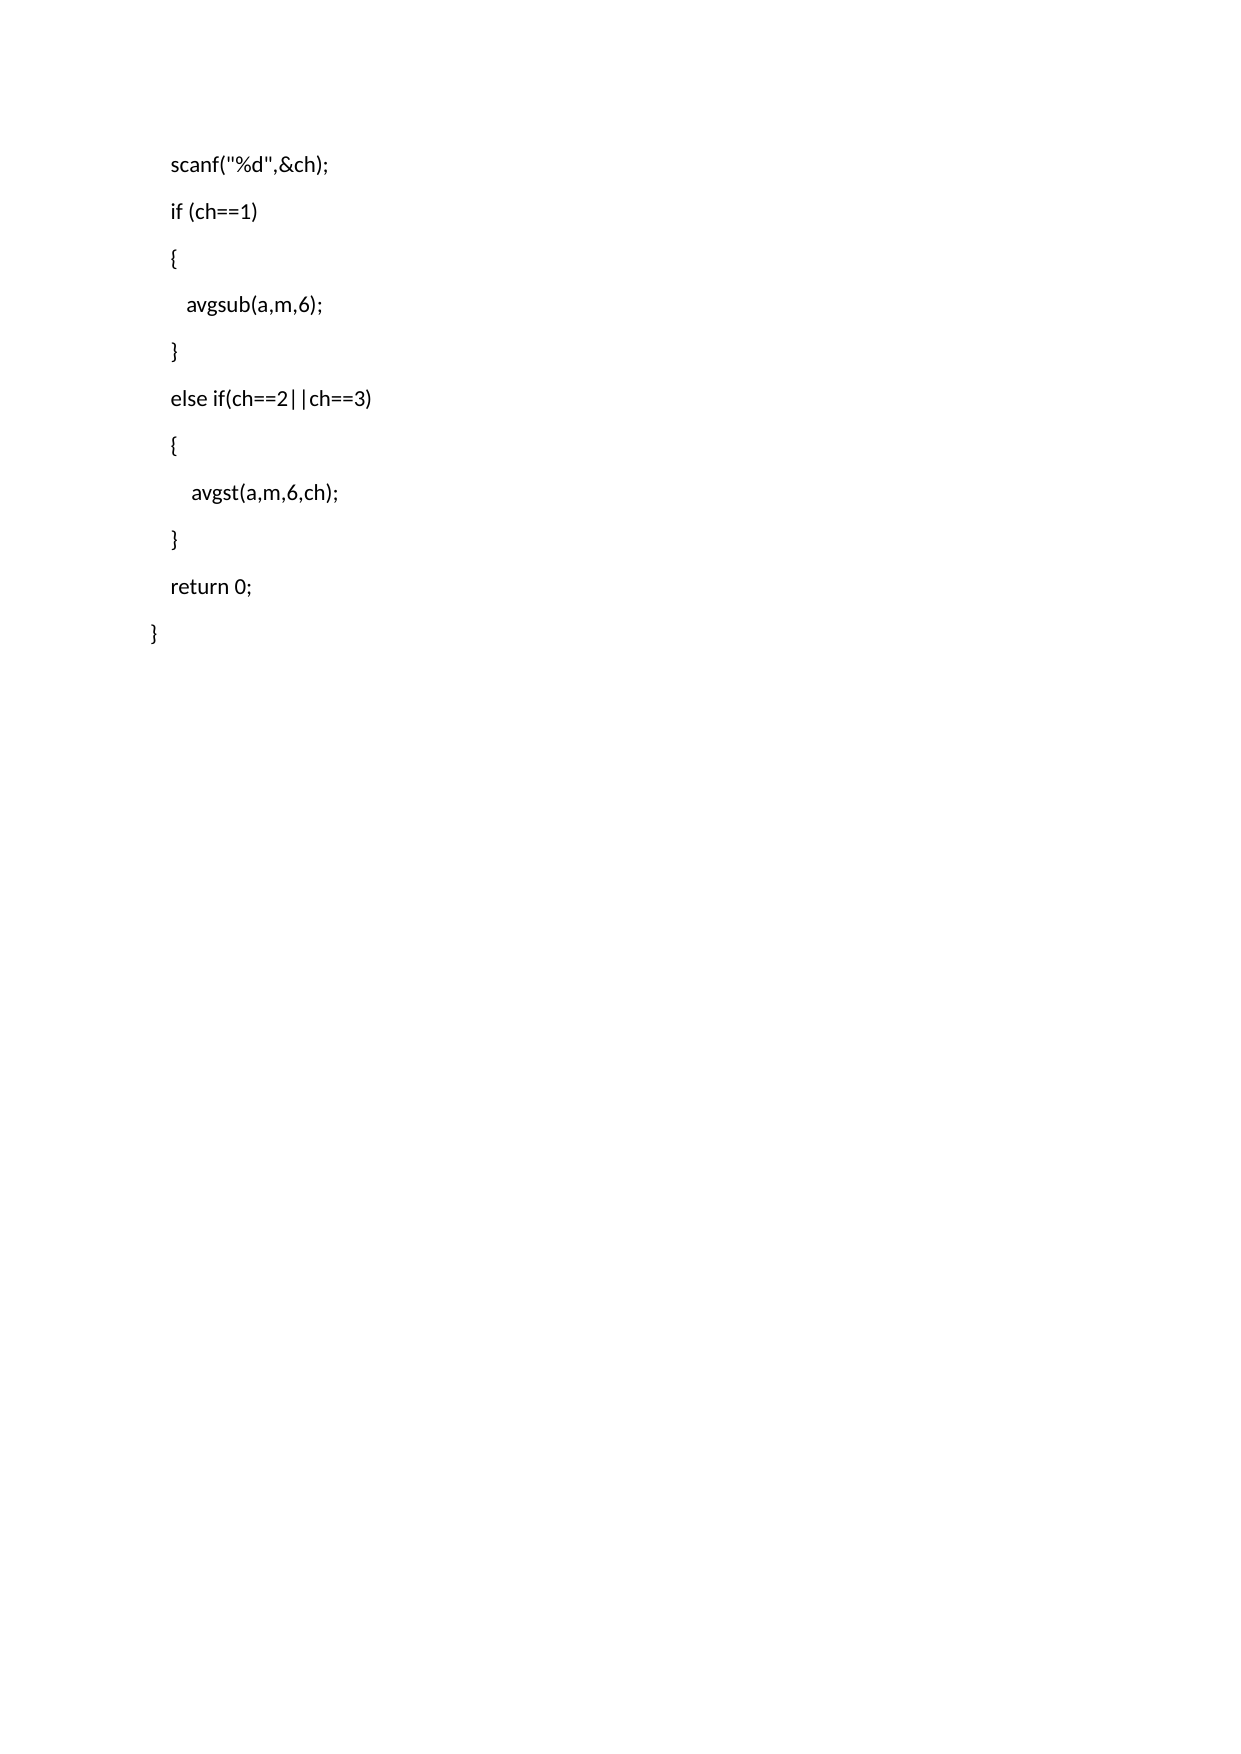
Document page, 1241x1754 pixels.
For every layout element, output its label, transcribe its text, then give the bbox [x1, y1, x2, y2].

text { [150, 431, 1090, 459]
text scanf("%d",&ch); [150, 150, 1090, 178]
text else if(ch==2||ch==3) [150, 384, 1090, 412]
text avgsub(a,m,6); [150, 291, 1090, 319]
text if (ch==1) [150, 197, 1090, 225]
text return 0; [150, 572, 1090, 600]
text avgst(a,m,6,ch); [150, 478, 1090, 506]
text } [150, 337, 1090, 366]
text { [150, 244, 1090, 272]
text } [150, 619, 1090, 647]
text } [150, 525, 1090, 553]
